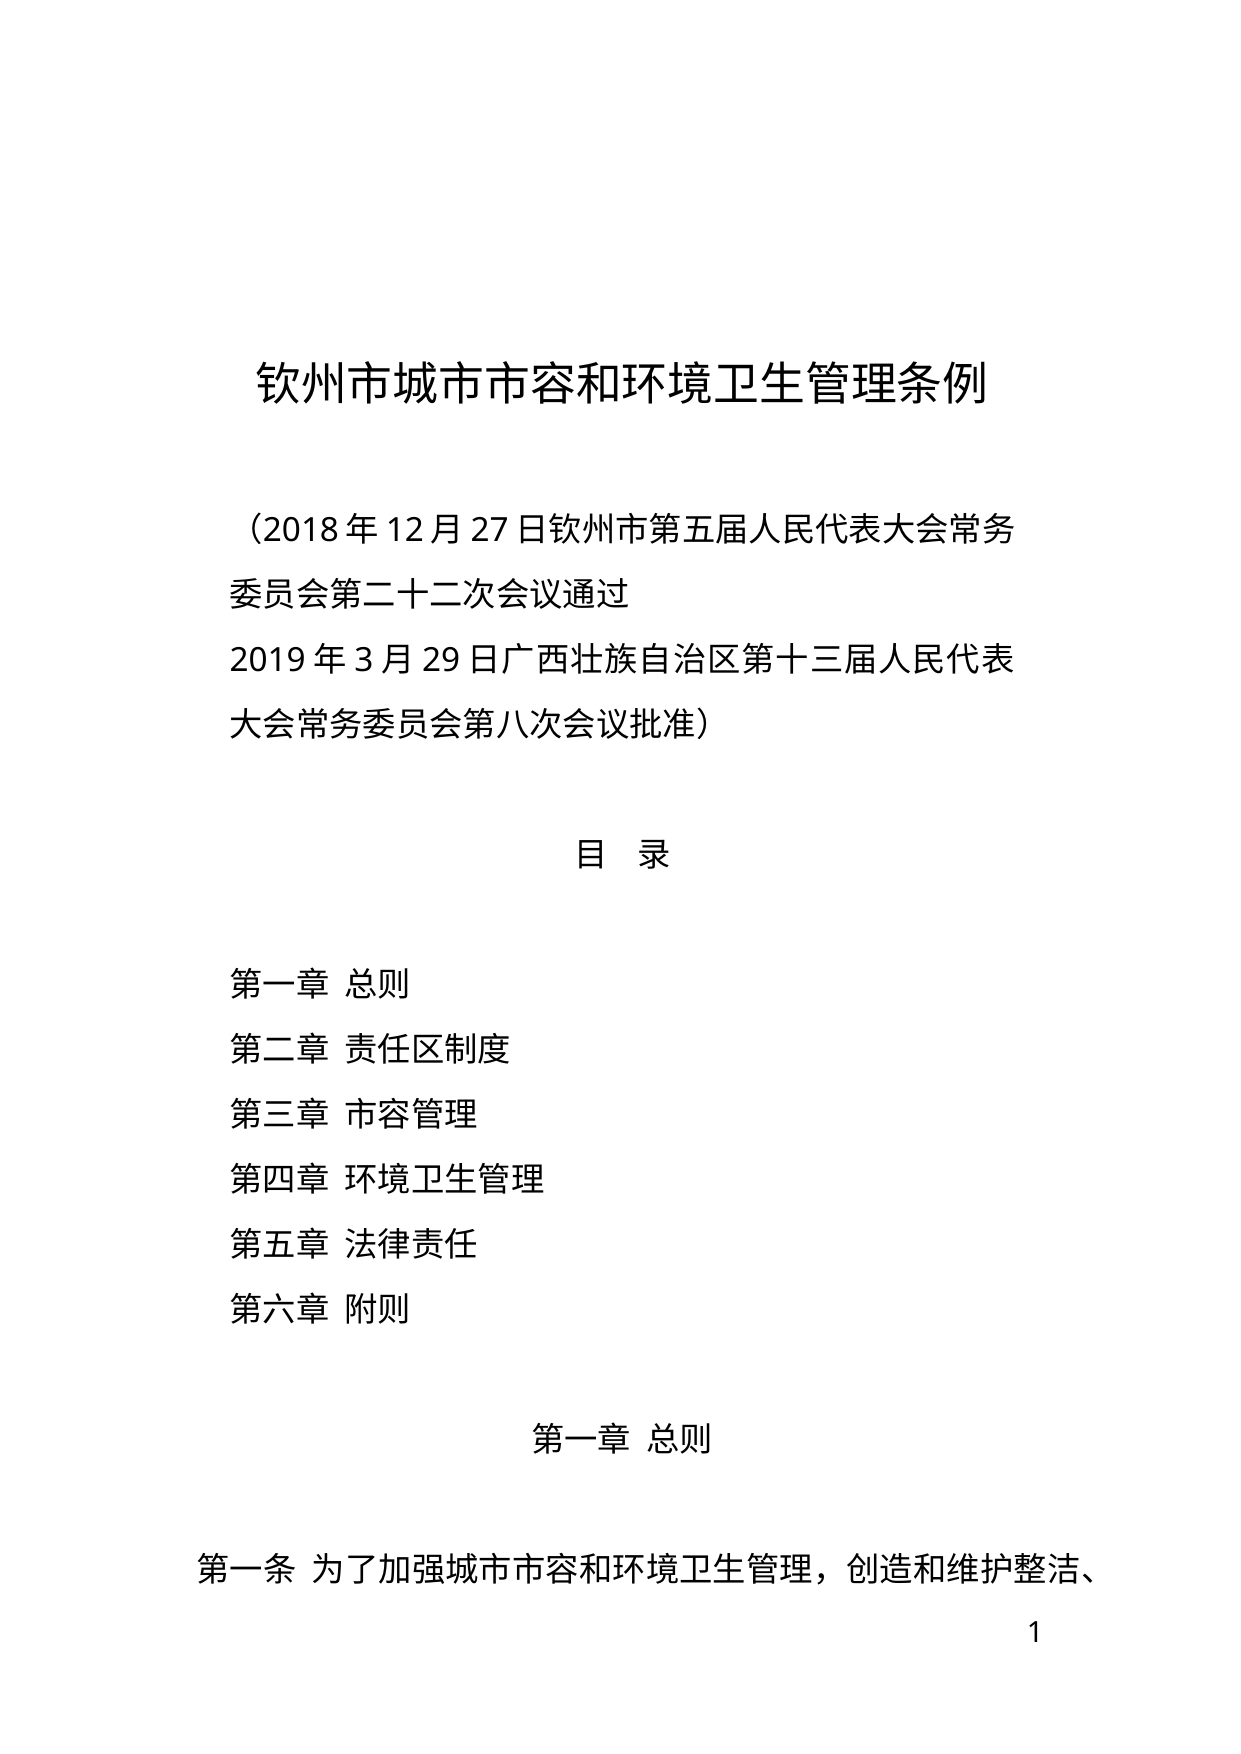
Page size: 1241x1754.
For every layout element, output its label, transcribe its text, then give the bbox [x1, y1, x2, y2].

text 第二章 责任区制度 [229, 1014, 1016, 1079]
text 第五章 法律责任 [229, 1209, 1016, 1274]
text 钦州市城市市容和环境卫生管理条例 [162, 332, 1081, 429]
text 第一章 总则 [162, 1404, 1081, 1469]
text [162, 1534, 1081, 1599]
text （2018年12月27日钦州市第五届人民代表大会常务委员会第二十二次会议通过 [229, 494, 1016, 624]
text 第三章 市容管理 [229, 1079, 1016, 1144]
text 2019年3月29日广西壮族自治区第十三届人民代表大会常务委员会第八次会议批准） [229, 624, 1016, 754]
text 第四章 环境卫生管理 [229, 1144, 1016, 1209]
text 目 录 [229, 819, 1016, 884]
text 第一章 总则 [229, 949, 1016, 1014]
text 第六章 附则 [229, 1274, 1016, 1339]
